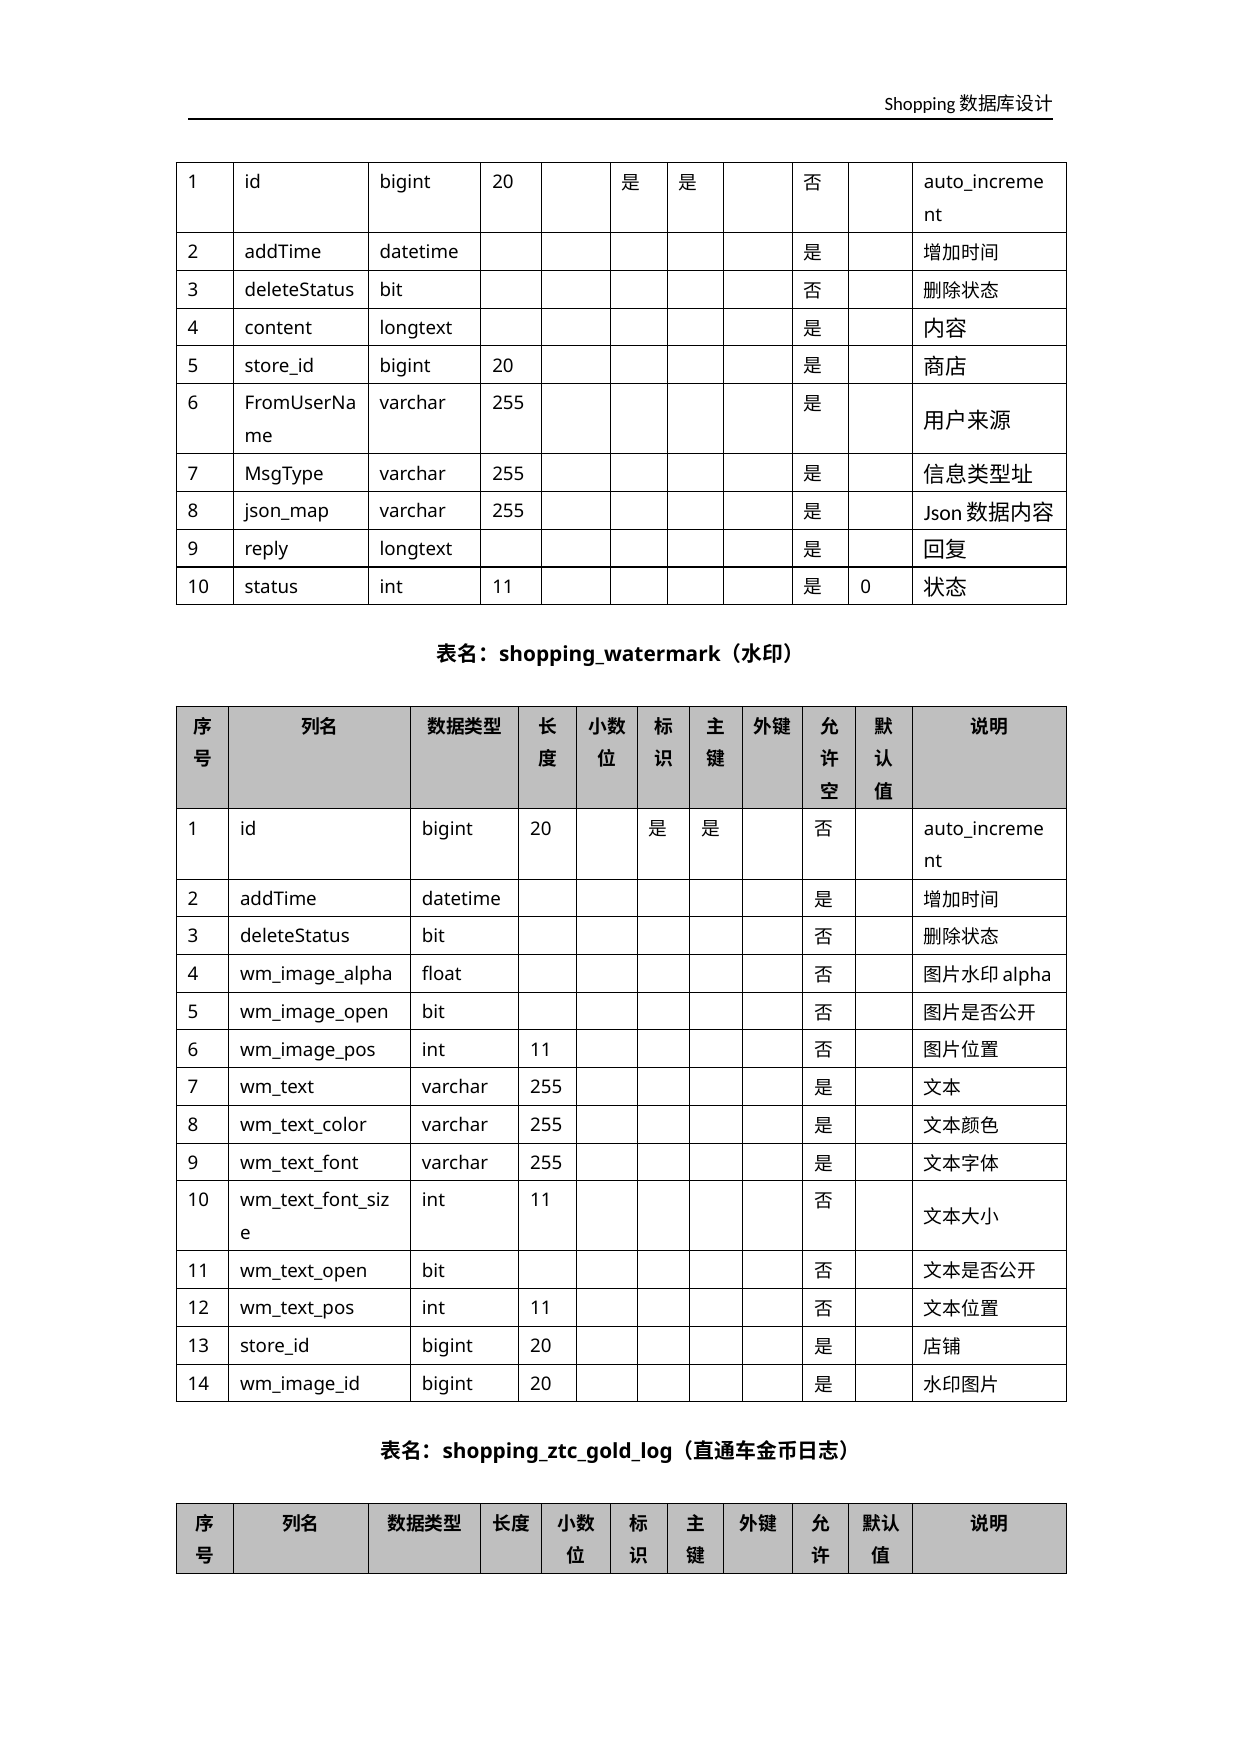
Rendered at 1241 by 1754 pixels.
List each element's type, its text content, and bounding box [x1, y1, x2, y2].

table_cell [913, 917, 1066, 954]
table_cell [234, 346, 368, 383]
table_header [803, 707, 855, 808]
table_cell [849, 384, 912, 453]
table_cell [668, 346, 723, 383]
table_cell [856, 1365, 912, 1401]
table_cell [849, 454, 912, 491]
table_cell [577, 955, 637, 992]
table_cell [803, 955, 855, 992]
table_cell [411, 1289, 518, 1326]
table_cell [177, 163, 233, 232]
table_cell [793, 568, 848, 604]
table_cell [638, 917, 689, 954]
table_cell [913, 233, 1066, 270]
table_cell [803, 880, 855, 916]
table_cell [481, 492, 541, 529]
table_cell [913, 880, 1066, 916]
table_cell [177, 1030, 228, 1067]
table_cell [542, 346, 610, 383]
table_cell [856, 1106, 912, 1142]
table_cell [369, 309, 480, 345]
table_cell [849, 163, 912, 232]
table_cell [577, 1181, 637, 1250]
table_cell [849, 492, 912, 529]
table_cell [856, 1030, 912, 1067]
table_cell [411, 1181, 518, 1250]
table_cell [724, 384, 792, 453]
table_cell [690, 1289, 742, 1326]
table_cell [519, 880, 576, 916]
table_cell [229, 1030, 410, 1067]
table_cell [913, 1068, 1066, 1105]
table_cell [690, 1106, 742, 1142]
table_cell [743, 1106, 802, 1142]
text 表名：shopping_watermark（水印） [187, 636, 1053, 669]
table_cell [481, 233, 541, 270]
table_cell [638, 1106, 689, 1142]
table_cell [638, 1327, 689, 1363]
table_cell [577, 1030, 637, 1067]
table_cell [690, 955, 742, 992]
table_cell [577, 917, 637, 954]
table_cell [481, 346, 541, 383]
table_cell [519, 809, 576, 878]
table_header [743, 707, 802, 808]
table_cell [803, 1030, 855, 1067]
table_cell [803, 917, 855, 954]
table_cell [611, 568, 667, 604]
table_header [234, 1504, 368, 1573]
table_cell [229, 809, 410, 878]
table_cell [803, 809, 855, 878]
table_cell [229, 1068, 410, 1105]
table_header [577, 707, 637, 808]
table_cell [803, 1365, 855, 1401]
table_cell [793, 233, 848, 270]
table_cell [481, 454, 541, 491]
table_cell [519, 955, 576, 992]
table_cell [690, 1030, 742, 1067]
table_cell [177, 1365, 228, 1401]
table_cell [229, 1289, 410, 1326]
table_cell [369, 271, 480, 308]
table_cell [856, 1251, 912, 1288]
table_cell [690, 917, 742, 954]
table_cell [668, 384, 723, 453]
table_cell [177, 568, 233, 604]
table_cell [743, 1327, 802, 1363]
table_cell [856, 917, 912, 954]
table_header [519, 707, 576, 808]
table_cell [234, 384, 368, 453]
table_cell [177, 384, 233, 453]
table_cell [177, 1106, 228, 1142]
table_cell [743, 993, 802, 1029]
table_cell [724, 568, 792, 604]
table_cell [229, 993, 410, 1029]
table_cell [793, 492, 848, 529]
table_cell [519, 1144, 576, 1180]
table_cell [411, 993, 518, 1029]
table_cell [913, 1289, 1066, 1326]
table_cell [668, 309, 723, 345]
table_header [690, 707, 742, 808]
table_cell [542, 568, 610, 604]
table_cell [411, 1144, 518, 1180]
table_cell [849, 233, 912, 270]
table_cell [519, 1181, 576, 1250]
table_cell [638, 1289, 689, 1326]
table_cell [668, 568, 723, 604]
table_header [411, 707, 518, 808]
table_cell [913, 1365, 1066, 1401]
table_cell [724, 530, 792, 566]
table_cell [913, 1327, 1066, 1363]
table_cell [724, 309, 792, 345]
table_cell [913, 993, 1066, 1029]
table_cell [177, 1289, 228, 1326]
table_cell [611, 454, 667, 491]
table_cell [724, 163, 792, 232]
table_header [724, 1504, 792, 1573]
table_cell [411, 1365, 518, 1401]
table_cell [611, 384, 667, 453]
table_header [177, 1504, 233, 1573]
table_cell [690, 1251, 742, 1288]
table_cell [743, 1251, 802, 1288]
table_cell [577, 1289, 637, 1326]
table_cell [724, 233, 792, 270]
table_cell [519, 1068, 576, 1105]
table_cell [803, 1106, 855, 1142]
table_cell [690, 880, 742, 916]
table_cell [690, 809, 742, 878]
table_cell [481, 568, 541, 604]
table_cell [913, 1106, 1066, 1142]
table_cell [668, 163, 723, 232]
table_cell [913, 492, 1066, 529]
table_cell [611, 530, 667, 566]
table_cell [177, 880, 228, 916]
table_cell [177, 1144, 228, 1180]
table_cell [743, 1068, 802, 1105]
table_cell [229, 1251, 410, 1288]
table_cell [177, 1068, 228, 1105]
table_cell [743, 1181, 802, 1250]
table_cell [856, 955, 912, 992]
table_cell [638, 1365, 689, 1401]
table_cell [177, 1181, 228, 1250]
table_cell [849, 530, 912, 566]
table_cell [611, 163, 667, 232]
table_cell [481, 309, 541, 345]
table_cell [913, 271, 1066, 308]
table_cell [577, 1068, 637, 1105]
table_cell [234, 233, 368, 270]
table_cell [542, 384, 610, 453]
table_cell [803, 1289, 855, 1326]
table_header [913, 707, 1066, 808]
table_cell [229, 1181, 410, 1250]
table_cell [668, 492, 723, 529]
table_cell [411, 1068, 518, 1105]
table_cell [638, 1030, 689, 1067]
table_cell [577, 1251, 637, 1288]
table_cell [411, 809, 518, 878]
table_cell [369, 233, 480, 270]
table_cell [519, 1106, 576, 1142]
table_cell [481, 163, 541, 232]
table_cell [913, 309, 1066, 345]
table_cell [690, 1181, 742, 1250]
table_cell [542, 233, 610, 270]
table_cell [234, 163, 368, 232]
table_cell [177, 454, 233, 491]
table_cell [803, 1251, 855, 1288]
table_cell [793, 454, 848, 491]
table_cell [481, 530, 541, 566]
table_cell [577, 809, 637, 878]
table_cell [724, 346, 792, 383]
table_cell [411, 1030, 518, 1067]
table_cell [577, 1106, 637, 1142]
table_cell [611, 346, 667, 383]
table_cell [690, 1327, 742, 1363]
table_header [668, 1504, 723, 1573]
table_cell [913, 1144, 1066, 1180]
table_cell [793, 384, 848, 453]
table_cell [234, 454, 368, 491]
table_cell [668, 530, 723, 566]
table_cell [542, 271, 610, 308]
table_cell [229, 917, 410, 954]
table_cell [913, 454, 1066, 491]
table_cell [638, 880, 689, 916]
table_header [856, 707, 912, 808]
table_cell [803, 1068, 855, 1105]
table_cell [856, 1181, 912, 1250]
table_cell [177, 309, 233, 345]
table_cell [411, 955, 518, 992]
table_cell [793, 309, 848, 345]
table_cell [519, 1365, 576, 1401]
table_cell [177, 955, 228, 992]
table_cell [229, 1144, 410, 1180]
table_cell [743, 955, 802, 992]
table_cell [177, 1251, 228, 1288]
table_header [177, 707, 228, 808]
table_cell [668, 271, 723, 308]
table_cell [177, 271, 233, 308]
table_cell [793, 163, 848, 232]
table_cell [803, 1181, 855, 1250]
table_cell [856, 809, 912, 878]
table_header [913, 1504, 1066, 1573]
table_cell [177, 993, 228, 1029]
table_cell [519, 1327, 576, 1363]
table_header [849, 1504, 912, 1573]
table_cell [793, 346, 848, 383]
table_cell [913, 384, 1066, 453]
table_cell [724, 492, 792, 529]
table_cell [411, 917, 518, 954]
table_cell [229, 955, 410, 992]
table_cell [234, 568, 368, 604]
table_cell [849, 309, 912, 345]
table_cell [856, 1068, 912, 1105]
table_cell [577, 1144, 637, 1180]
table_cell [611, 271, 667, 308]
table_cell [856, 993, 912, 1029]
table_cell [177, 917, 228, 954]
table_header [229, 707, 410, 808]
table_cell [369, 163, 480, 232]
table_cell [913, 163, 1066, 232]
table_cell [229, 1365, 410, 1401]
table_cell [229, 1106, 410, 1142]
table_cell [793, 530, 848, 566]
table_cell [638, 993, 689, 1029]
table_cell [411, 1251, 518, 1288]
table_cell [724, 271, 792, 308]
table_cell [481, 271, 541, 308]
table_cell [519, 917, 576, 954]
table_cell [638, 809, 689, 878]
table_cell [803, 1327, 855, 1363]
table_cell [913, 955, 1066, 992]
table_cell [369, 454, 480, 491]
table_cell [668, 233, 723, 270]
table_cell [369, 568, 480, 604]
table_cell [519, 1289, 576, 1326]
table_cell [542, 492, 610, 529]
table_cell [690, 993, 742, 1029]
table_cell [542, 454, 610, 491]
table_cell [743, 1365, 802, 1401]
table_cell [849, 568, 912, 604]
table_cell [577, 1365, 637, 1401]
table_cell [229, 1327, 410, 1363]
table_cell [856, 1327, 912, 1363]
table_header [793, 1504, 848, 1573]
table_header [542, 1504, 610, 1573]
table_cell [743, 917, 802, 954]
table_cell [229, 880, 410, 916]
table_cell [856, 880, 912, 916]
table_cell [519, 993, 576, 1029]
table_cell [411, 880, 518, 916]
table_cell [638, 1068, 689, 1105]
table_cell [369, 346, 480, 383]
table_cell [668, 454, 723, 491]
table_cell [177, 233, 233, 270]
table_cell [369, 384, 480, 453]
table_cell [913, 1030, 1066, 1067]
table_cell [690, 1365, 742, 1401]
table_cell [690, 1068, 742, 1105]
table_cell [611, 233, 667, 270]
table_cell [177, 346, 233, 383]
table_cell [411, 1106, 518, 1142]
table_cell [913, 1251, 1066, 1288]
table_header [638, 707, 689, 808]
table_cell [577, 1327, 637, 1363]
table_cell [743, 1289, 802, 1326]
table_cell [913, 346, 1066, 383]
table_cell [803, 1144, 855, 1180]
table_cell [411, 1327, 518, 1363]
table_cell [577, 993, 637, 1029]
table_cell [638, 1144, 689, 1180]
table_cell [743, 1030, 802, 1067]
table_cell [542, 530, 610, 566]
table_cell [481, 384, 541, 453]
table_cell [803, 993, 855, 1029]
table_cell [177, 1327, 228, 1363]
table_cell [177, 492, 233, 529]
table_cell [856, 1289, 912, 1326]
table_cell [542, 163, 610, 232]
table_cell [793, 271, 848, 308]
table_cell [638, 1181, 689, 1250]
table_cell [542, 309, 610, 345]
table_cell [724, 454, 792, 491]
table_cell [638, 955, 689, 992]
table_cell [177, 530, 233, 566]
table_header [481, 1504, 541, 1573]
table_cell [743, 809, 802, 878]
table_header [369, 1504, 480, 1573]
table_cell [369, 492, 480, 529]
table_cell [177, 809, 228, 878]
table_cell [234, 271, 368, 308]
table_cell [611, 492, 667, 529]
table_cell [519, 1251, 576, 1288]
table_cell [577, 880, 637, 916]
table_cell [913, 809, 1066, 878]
text 表名：shopping_ztc_gold_log（直通车金币日志） [187, 1433, 1053, 1466]
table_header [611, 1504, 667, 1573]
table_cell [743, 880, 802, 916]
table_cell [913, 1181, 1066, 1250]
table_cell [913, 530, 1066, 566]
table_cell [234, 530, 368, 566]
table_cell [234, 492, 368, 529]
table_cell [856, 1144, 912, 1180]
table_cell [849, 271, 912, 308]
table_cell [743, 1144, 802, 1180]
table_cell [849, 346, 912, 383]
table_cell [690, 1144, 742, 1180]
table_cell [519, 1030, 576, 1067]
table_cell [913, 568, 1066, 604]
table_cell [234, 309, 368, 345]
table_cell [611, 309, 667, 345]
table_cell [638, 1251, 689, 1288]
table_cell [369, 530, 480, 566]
